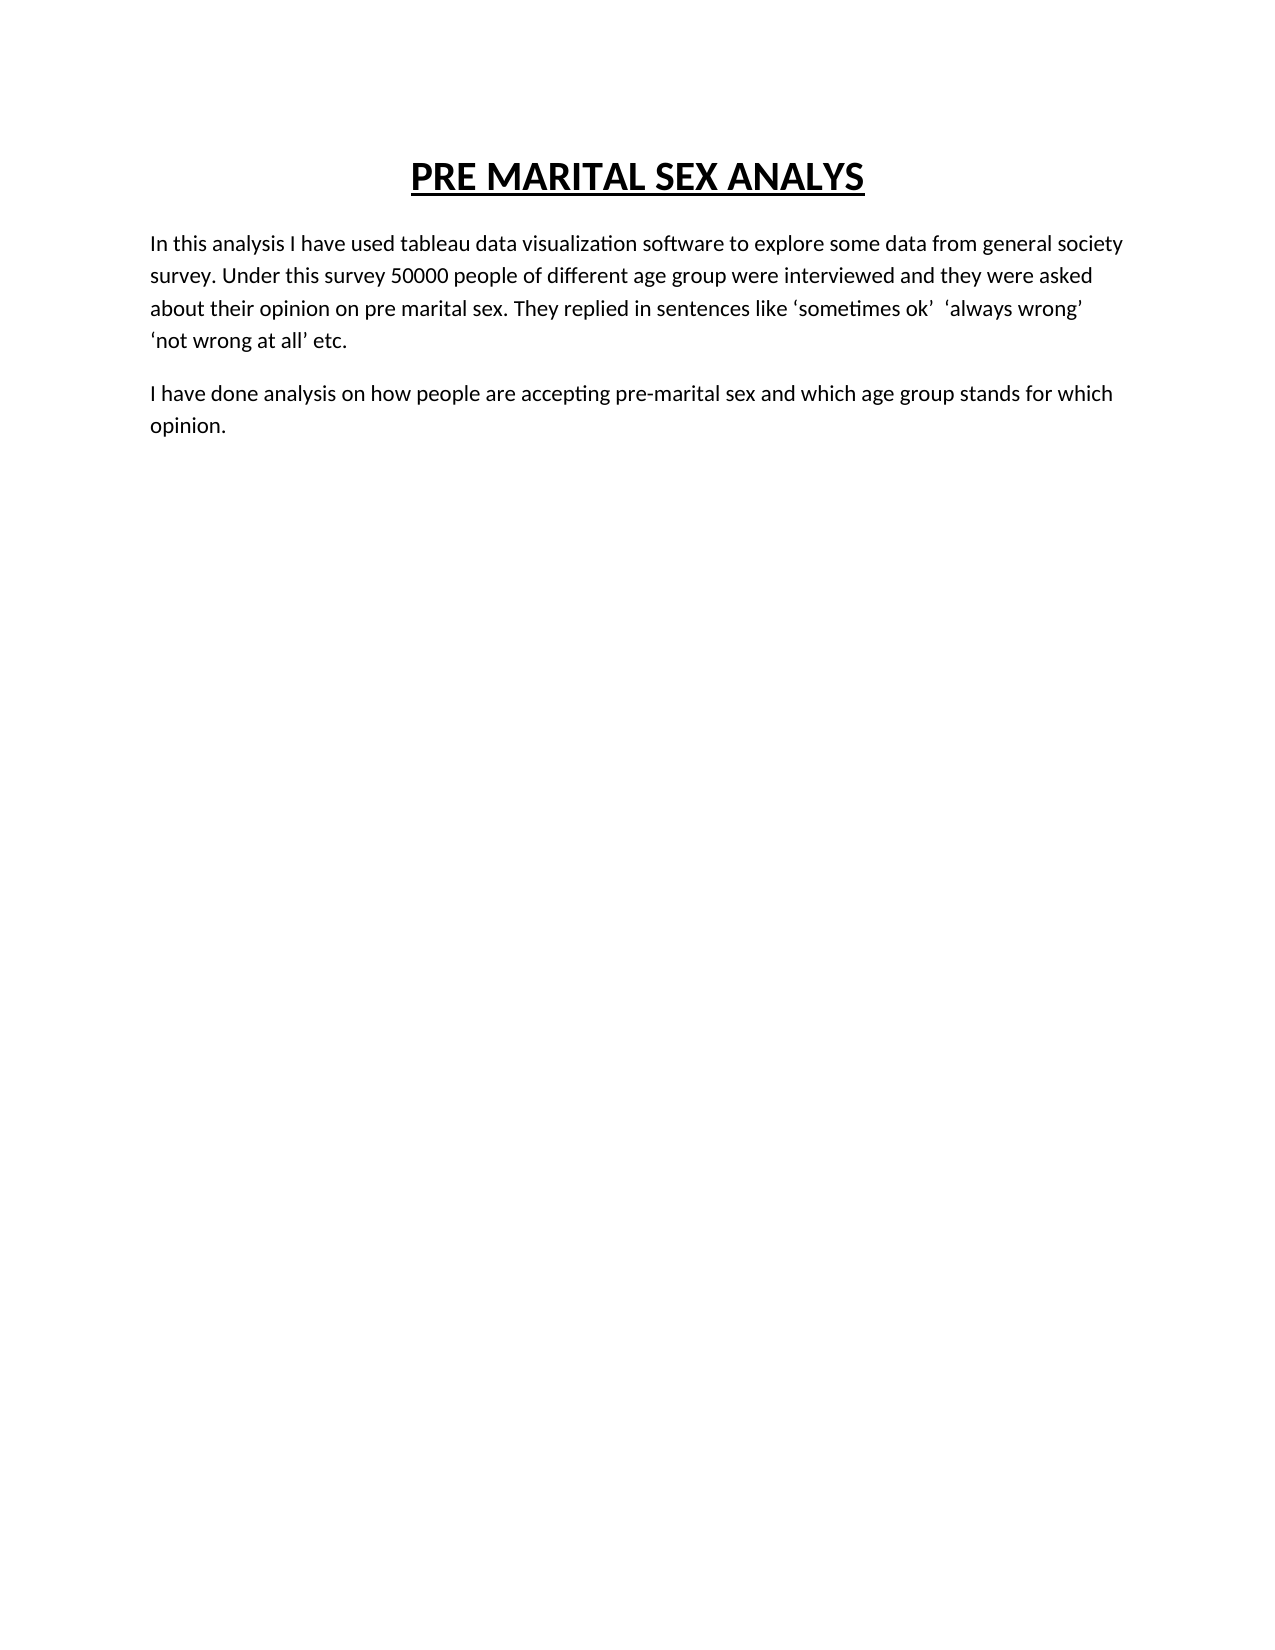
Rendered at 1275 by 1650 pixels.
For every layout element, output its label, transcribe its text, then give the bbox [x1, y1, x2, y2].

text I have done analysis on how people are accepting pre-marital sex and which age group stands for which opinion. [150, 379, 1125, 439]
text PRE MARITAL SEX ANALYS [150, 150, 1125, 201]
text In this analysis I have used tableau data visualization software to explore some data from general society survey. Under this survey 50000 people of different age group were interviewed and they were asked about their opinion on pre marital sex. They replied in sentences like ‘sometimes ok’ ‘always wrong’ ‘not wrong at all’ etc. [150, 229, 1125, 354]
